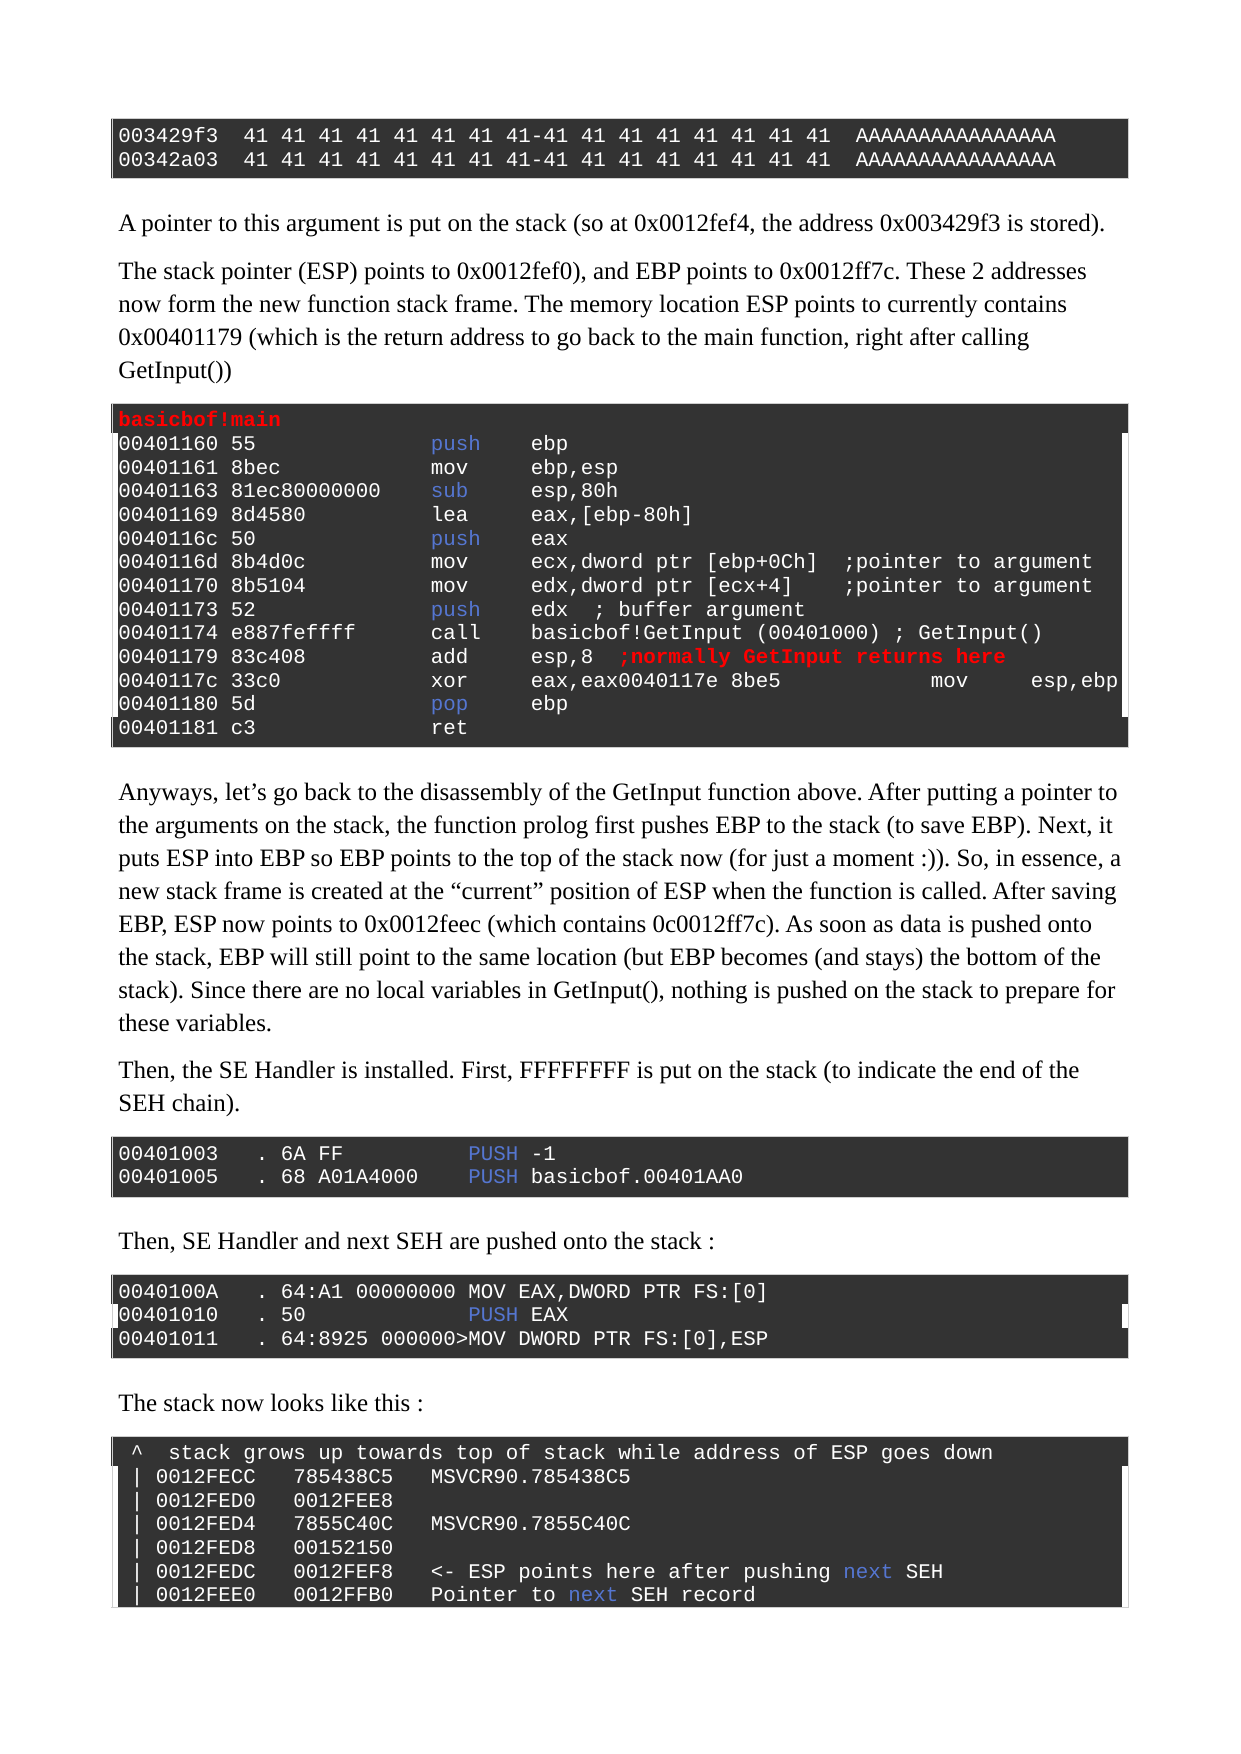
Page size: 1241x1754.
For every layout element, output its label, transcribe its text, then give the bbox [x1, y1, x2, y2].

text | 0012FECC 785438C5 MSVCR90.785438C5 [118, 1466, 1122, 1490]
text 003429f3 41 41 41 41 41 41 41 41-41 41 41 41 41 41 41 41 AAAAAAAAAAAAAAAA [113, 119, 1128, 142]
text The stack pointer (ESP) points to 0x0012fef0), and EBP points to 0x0012ff7c. These 2 addresses now form the new function stack frame. The memory location ESP points to currently contains 0x00401179 (which is the return address to go back to the main function, right after calling GetInput()) [118, 256, 1122, 384]
text Then, the SE Handler is installed. First, FFFFFFFF is put on the stack (to indicate the end of the SEH chain). [118, 1056, 1122, 1117]
text 00401011 . 64:8925 000000>MOV DWORD PTR FS:[0],ESP [113, 1321, 1128, 1358]
text 00401161 8bec mov ebp,esp [118, 457, 1122, 480]
text A pointer to this argument is put on the stack (so at 0x0012fef4, the address 0x003429f3 is stored). [118, 208, 1122, 237]
text The stack now looks like this : [118, 1388, 1122, 1417]
text 00401170 8b5104 mov edx,dword ptr [ecx+4] ;pointer to argument [118, 575, 1122, 599]
text 00401010 . 50 PUSH EAX [118, 1304, 1122, 1321]
text 0040116d 8b4d0c mov ecx,dword ptr [ebp+0Ch] ;pointer to argument [118, 551, 1122, 575]
text 00401005 . 68 A01A4000 PUSH basicbof.00401AA0 [113, 1160, 1128, 1197]
text 00401160 55 push ebp [118, 433, 1122, 457]
text 0040117c 33c0 xor eax,eax0040117e 8be5 mov esp,ebp [118, 669, 1122, 693]
text | 0012FED0 0012FEE8 [118, 1490, 1122, 1513]
text | 0012FEE0 0012FFB0 Pointer to next SEH record [118, 1584, 1122, 1607]
text Anyways, let’s go back to the disassembly of the GetInput function above. After putting a pointer to the arguments on the stack, the function prolog first pushes EBP to the stack (to save EBP). Next, it puts ESP into EBP so EBP points to the top of the stack now (for just a moment :)). So, in essence, a new stack frame is created at the “current” position of ESP when the function is called. After saving EBP, ESP now points to 0x0012feec (which contains 0c0012ff7c). As soon as data is pushed onto the stack, EBP will still point to the same location (but EBP becomes (and stays) the bottom of the stack). Since there are no local variables in GetInput(), nothing is pushed on the stack to prepare for these variables. [118, 777, 1122, 1037]
text Then, SE Handler and next SEH are pushed onto the stack : [118, 1226, 1122, 1255]
text | 0012FED8 00152150 [118, 1537, 1122, 1561]
text 00401173 52 push edx ; buffer argument [118, 599, 1122, 622]
text | 0012FED4 7855C40C MSVCR90.7855C40C [118, 1513, 1122, 1537]
text 00401163 81ec80000000 sub esp,80h [118, 480, 1122, 504]
text 00401003 . 6A FF PUSH -1 [113, 1137, 1128, 1160]
text 00401179 83c408 add esp,8 ;normally GetInput returns here [118, 646, 1122, 669]
text basicbof!main [113, 404, 1128, 433]
text 00401181 c3 ret [113, 710, 1128, 747]
text 00401169 8d4580 lea eax,[ebp-80h] [118, 504, 1122, 528]
text 0040100A . 64:A1 00000000 MOV EAX,DWORD PTR FS:[0] [113, 1275, 1128, 1304]
text 00401180 5d pop ebp [118, 693, 1122, 710]
text 00342a03 41 41 41 41 41 41 41 41-41 41 41 41 41 41 41 41 AAAAAAAAAAAAAAAA [113, 142, 1128, 178]
text ^ stack grows up towards top of stack while address of ESP goes down [113, 1437, 1128, 1466]
text | 0012FEDC 0012FEF8 <- ESP points here after pushing next SEH [118, 1561, 1122, 1584]
text 00401174 e887feffff call basicbof!GetInput (00401000) ; GetInput() [118, 622, 1122, 646]
text 0040116c 50 push eax [118, 528, 1122, 551]
